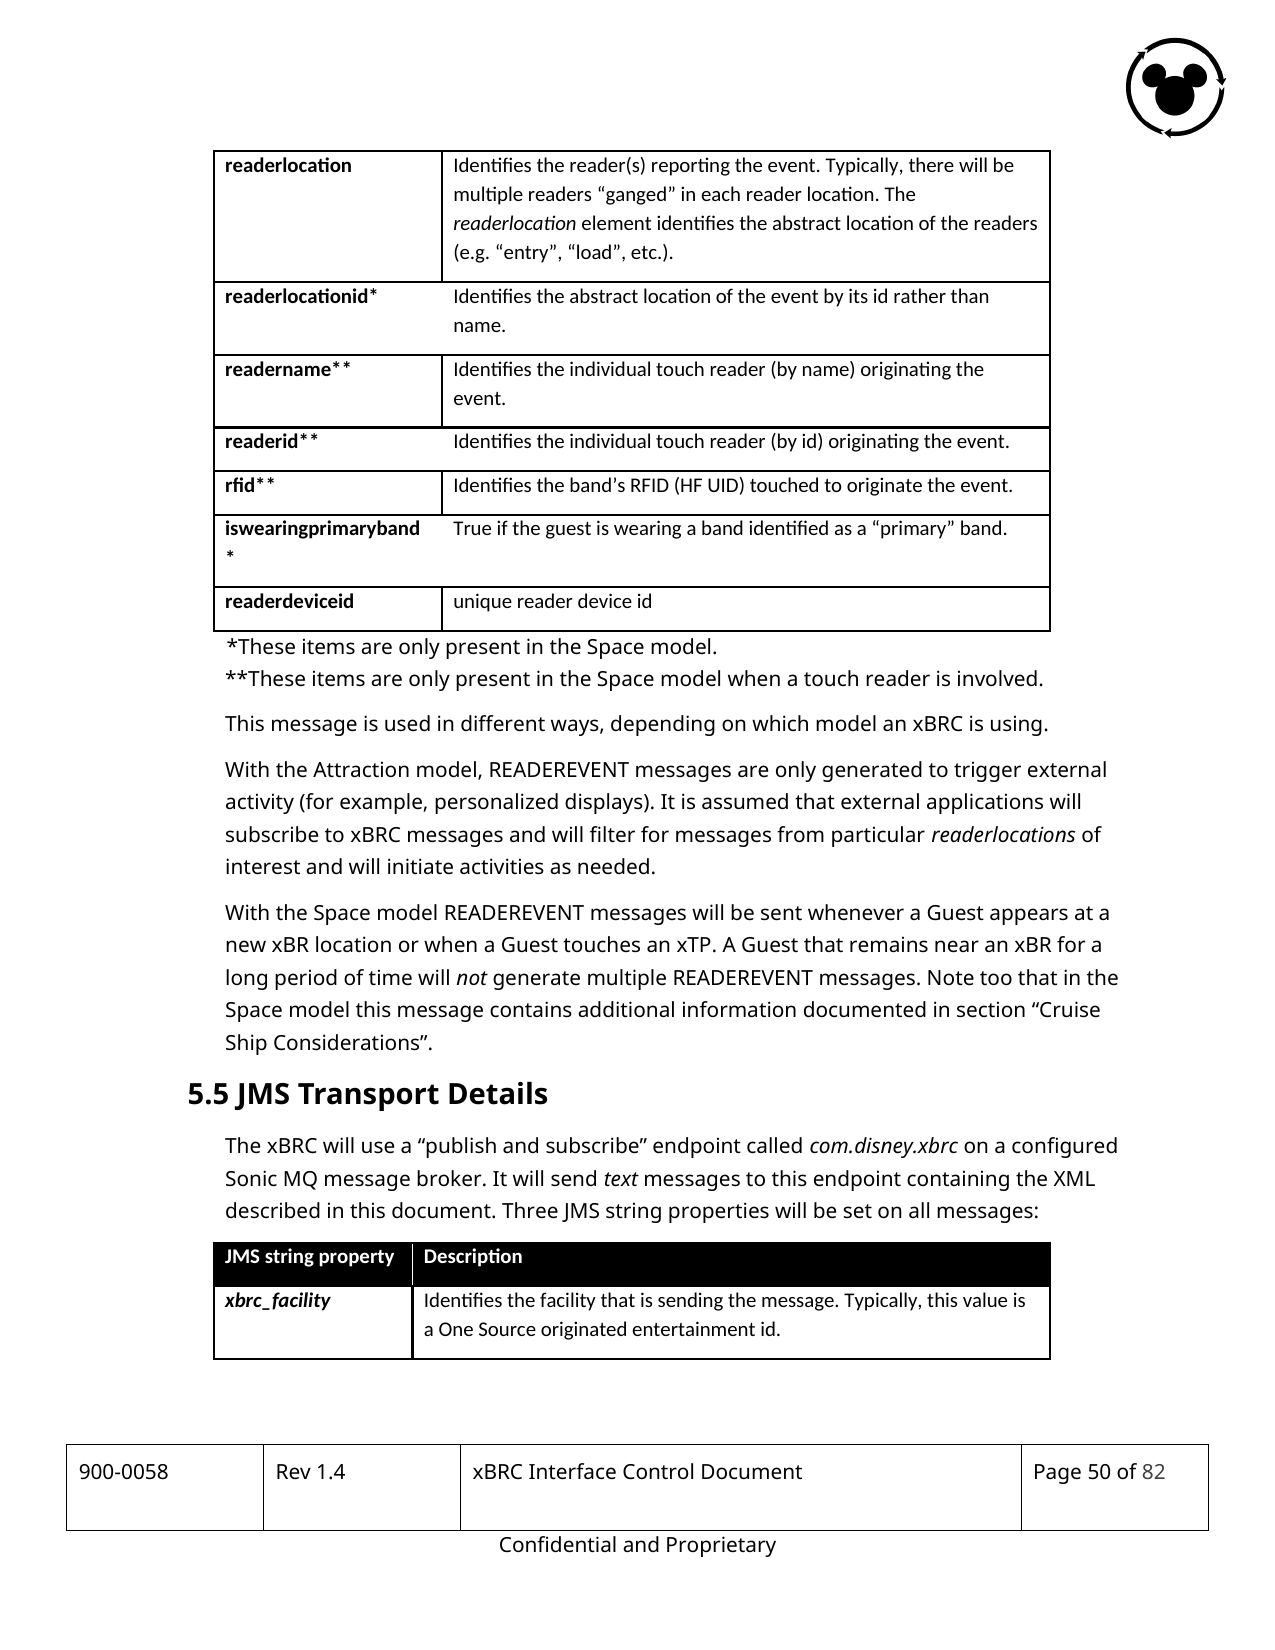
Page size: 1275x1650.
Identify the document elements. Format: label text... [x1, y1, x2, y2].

table_cell readername** [215, 356, 441, 426]
table_cell Identifies the reader(s) reporting the event. Typically, there will be multiple readers “ganged” in each reader location. The readerlocation element identifies the abstract location of the readers (e.g. “entry”, “load”, etc.). [443, 152, 1049, 281]
table_cell Identifies the band’s RFID (HF UID) touched to originate the event. [443, 472, 1049, 513]
text This message is used in different ways, depending on which model an xBRC is using. [225, 709, 1125, 738]
table_cell True if the guest is wearing a band identified as a “primary” band. [442, 516, 1049, 586]
table_header JMS string property [215, 1244, 412, 1285]
subtitle JMS Transport Details [187, 1073, 1125, 1113]
table_cell readerlocation [215, 152, 441, 281]
picture [1125, 37, 1227, 139]
table_cell iswearingprimaryband* [215, 516, 442, 586]
text With the Attraction model, READEREVENT messages are only generated to trigger external activity (for example, personalized displays). It is assumed that external applications will subscribe to xBRC messages and will filter for messages from particular readerlocations of interest and will initiate activities as needed. [225, 755, 1125, 881]
text *These items are only present in the Space model. **These items are only present in the Space model when a touch reader is involved. [225, 632, 1125, 693]
table_cell Identifies the facility that is sending the message. Typically, this value is a One Source originated entertainment id. [414, 1287, 1049, 1358]
table_cell xbrc_facility [215, 1287, 411, 1358]
table_cell readerdeviceid [215, 588, 441, 630]
table_cell Identifies the individual touch reader (by id) originating the event. [442, 429, 1049, 470]
table_cell readerid** [215, 429, 442, 470]
table_cell Identifies the abstract location of the event by its id rather than name. [442, 283, 1049, 354]
text The xBRC will use a “publish and subscribe” endpoint called com.disney.xbrc on a configured Sonic MQ message broker. It will send text messages to this endpoint containing the XML described in this document. Three JMS string properties will be set on all messages: [225, 1131, 1125, 1225]
table_cell unique reader device id [443, 588, 1049, 630]
table_cell rfid** [215, 472, 441, 513]
table_header Description [413, 1244, 1049, 1285]
table_cell readerlocationid* [215, 283, 442, 354]
text With the Space model READEREVENT messages will be sent whenever a Guest appears at a new xBR location or when a Guest touches an xTP. A Guest that remains near an xBR for a long period of time will not generate multiple READEREVENT messages. Note too that in the Space model this message contains additional information documented in section “Cruise Ship Considerations”. [225, 898, 1125, 1056]
table_cell Identifies the individual touch reader (by name) originating the event. [443, 356, 1049, 426]
